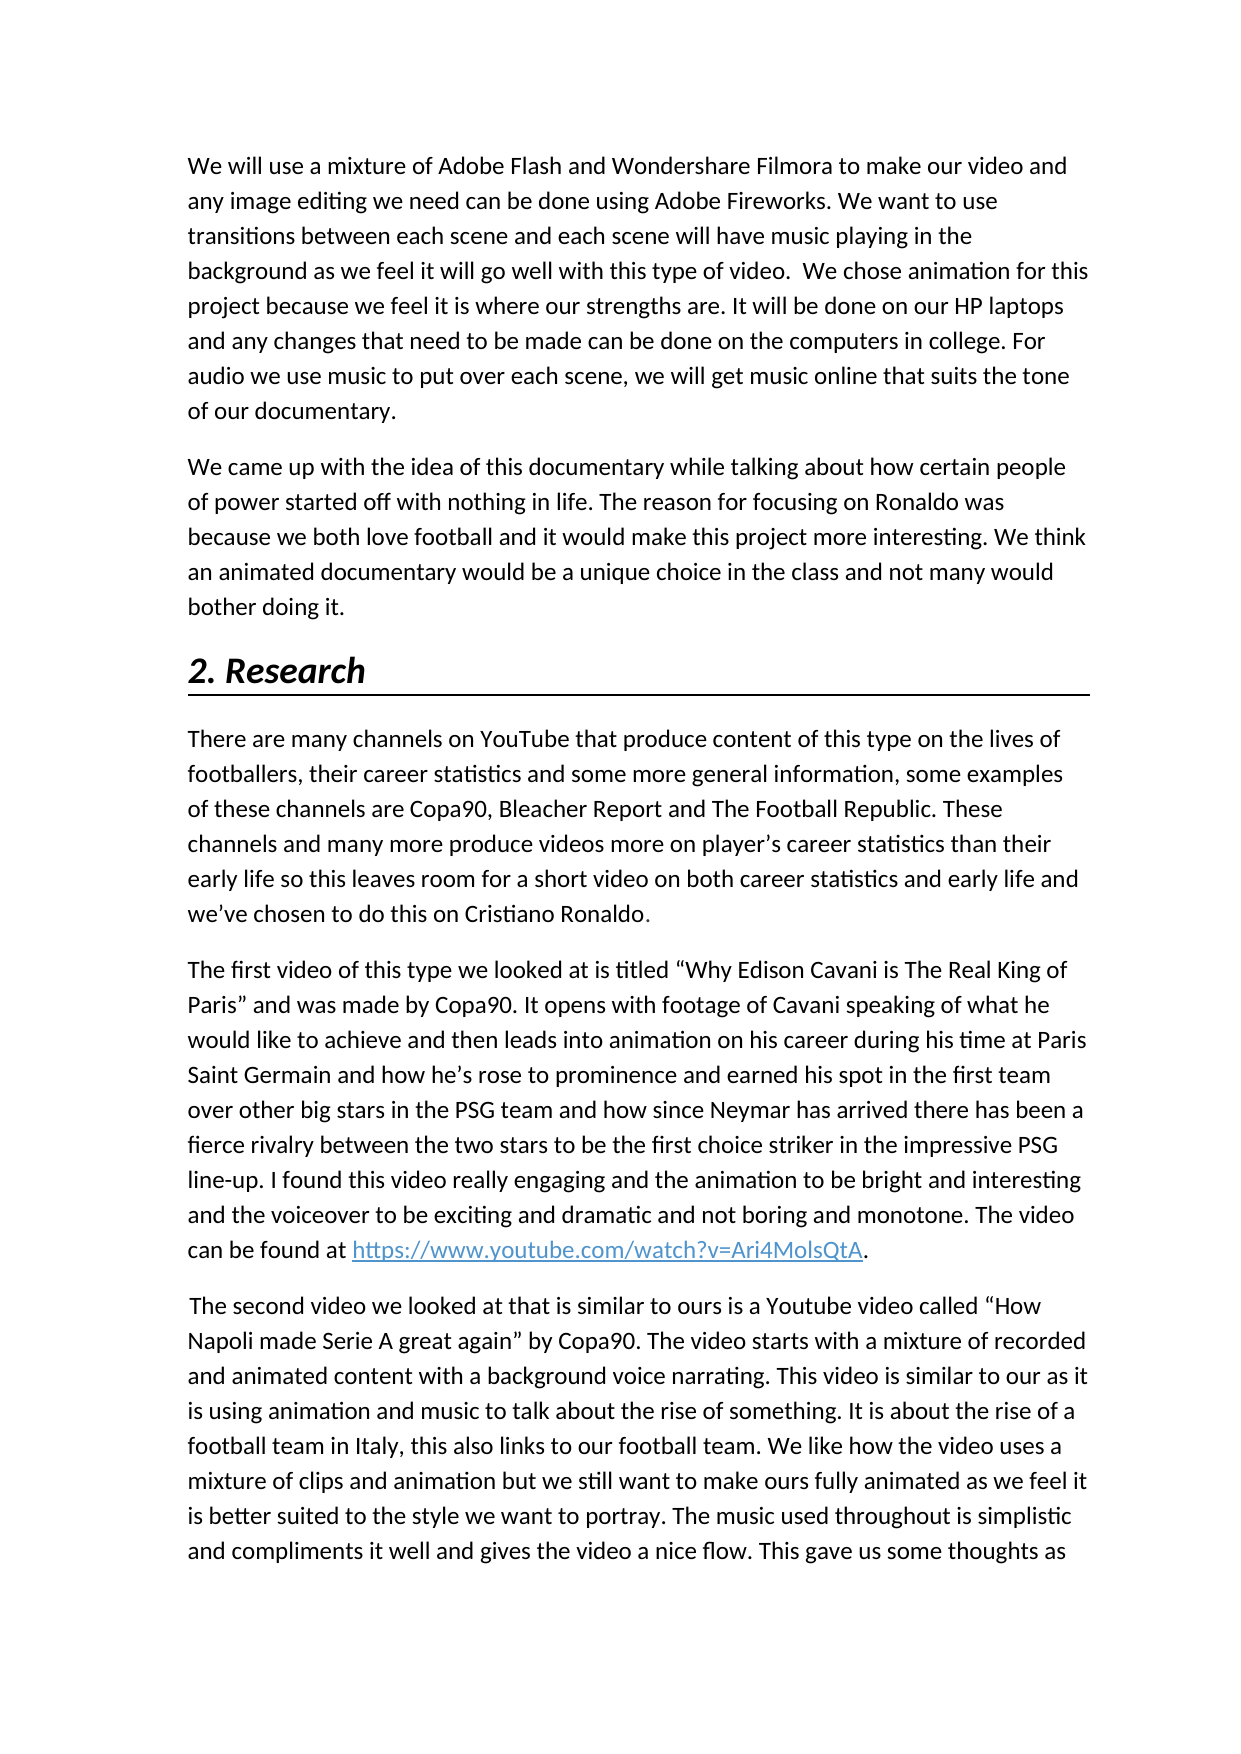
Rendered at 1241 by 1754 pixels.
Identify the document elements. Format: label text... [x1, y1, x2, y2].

list Research [187, 647, 1090, 696]
text We came up with the idea of this documentary while talking about how certain people of power started off with nothing in life. The reason for focusing on Ronaldo was because we both love football and it would make this project more interesting. We think an animated documentary would be a unique choice in the class and not many would bother doing it. [187, 451, 1090, 621]
text We will use a mixture of Adobe Flash and Wondershare Filmora to make our video and any image editing we need can be done using Adobe Fireworks. We want to use transitions between each scene and each scene will have music playing in the background as we feel it will go well with this type of video. We chose animation for this project because we feel it is where our strengths are. It will be done on our HP laptops and any changes that need to be made can be done on the computers in college. For audio we use music to put over each scene, we will get music online that suits the tone of our documentary. [187, 150, 1090, 426]
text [187, 1290, 1090, 1566]
text There are many channels on YouTube that produce content of this type on the lives of footballers, their career statistics and some more general information, some examples of these channels are Copa90, Bleacher Report and The Football Republic. These channels and many more produce videos more on player’s career statistics than their early life so this leaves room for a short video on both career statistics and early life and we’ve chosen to do this on Cristiano Ronaldo. [187, 723, 1090, 929]
text The first video of this type we looked at is titled “Why Edison Cavani is The Real King of Paris” and was made by Copa90. It opens with footage of Cavani speaking of what he would like to achieve and then leads into animation on his career during his time at Paris Saint Germain and how he’s rose to prominence and earned his spot in the first team over other big stars in the PSG team and how since Neymar has arrived there has been a fierce rivalry between the two stars to be the first choice striker in the impressive PSG line-up. I found this video really engaging and the animation to be bright and interesting and the voiceover to be exciting and dramatic and not boring and monotone. The video can be found at https://www.youtube.com/watch?v=Ari4MolsQtA. [187, 954, 1090, 1265]
